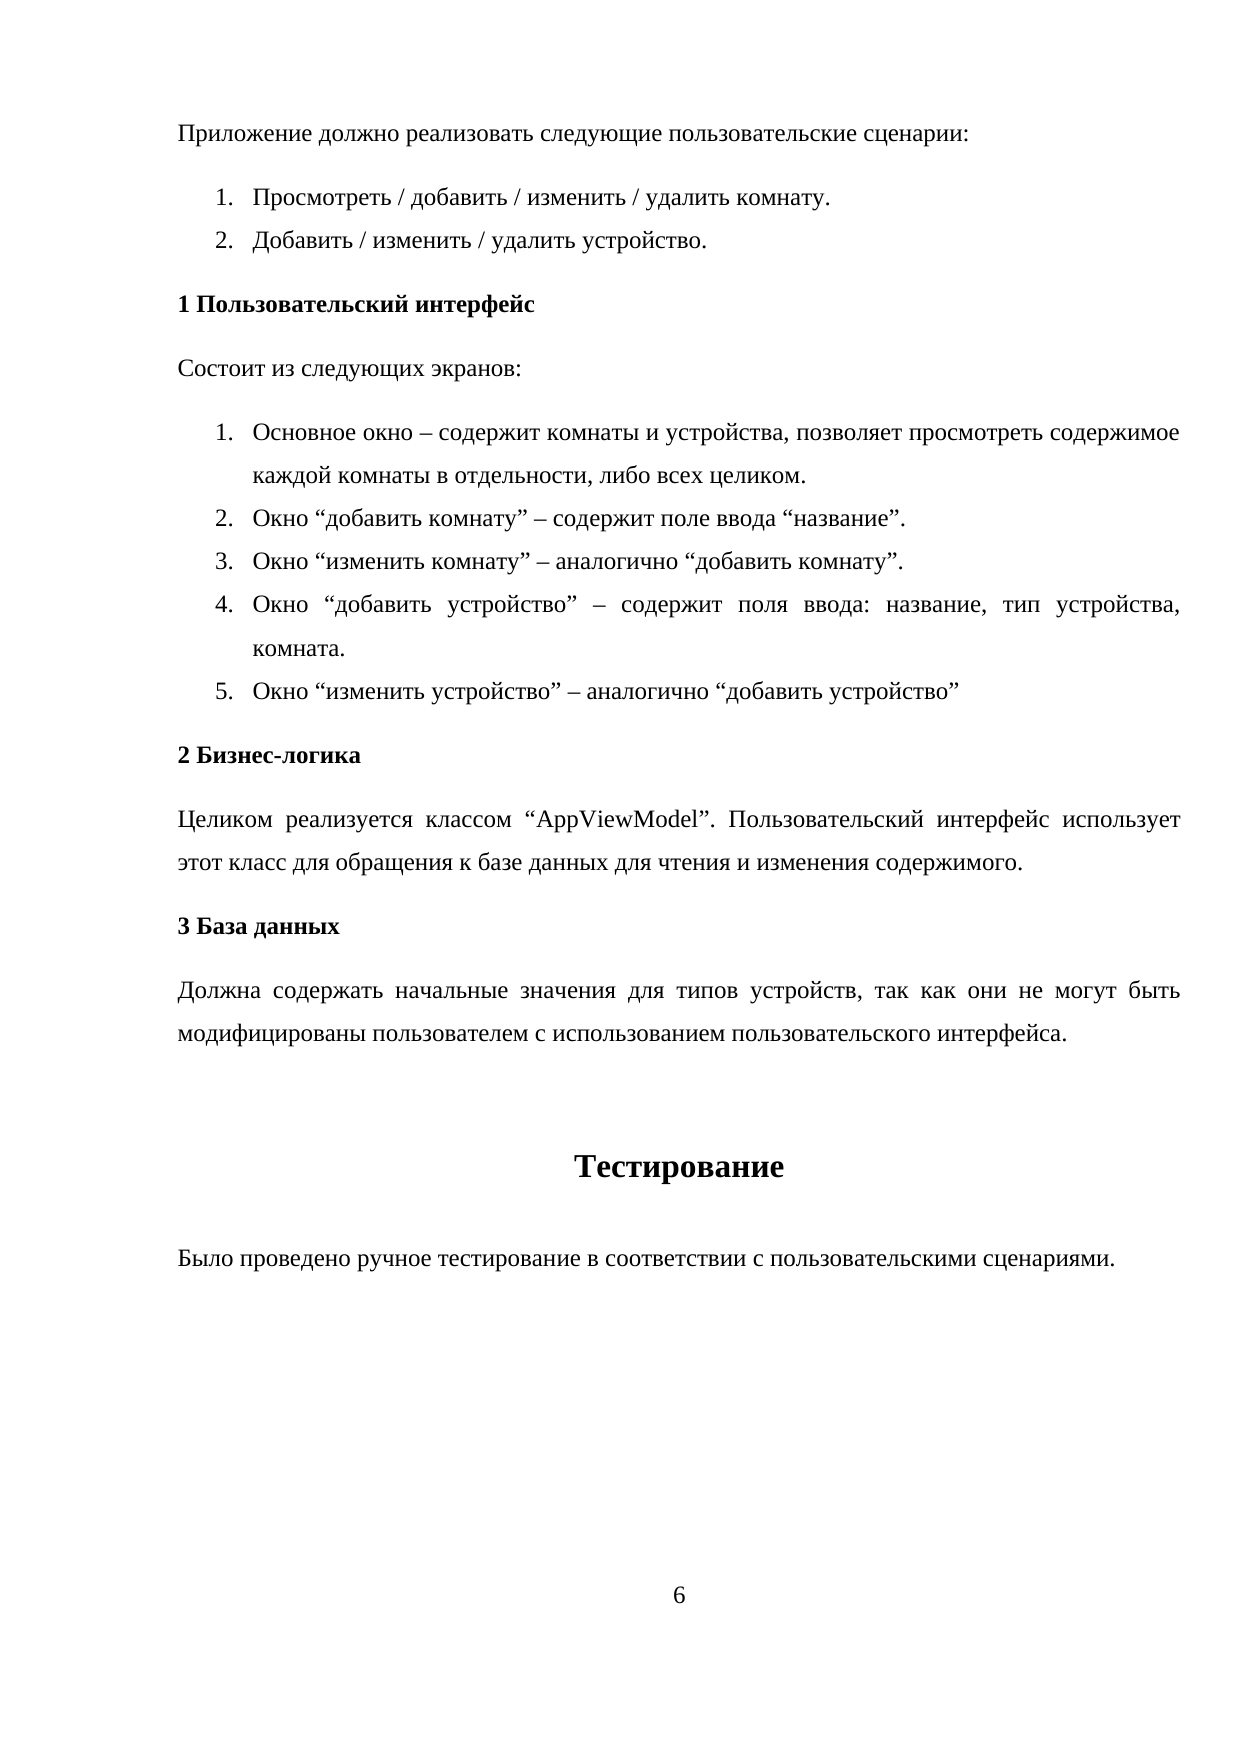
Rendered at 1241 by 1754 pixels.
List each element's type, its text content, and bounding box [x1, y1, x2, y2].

text Было проведено ручное тестирование в соответствии с пользовательскими сценариями. [177, 1243, 1181, 1272]
list Просмотреть / добавить / изменить / удалить комнату. [215, 182, 1181, 211]
subtitle 3 База данных [177, 911, 1181, 939]
subtitle 2 Бизнес-логика [177, 740, 1181, 768]
text Целиком реализуется классом “AppViewModel”. Пользовательский интерфейс использует этот класс для обращения к базе данных для чтения и изменения содержимого. [177, 804, 1181, 876]
list Окно “добавить комнату” – содержит поле ввода “название”. [215, 503, 1181, 532]
list Окно “изменить устройство” – аналогично “добавить устройство” [215, 676, 1181, 704]
subtitle Тестирование [177, 1146, 1181, 1184]
text Должна содержать начальные значения для типов устройств, так как они не могут быть модифицированы пользователем с использованием пользовательского интерфейса. [177, 975, 1181, 1047]
list Окно “изменить комнату” – аналогично “добавить комнату”. [215, 546, 1181, 575]
text Приложение должно реализовать следующие пользовательские сценарии: [177, 118, 1181, 147]
subtitle 1 Пользовательский интерфейс [177, 289, 1181, 318]
list Добавить / изменить / удалить устройство. [215, 225, 1181, 254]
text Состоит из следующих экранов: [177, 353, 1181, 382]
list Основное окно – содержит комнаты и устройства, позволяет просмотреть содержимое каждой комнаты в отдельности, либо всех целиком. [215, 417, 1181, 489]
list Окно “добавить устройство” – содержит поля ввода: название, тип устройства, комната. [215, 589, 1181, 661]
